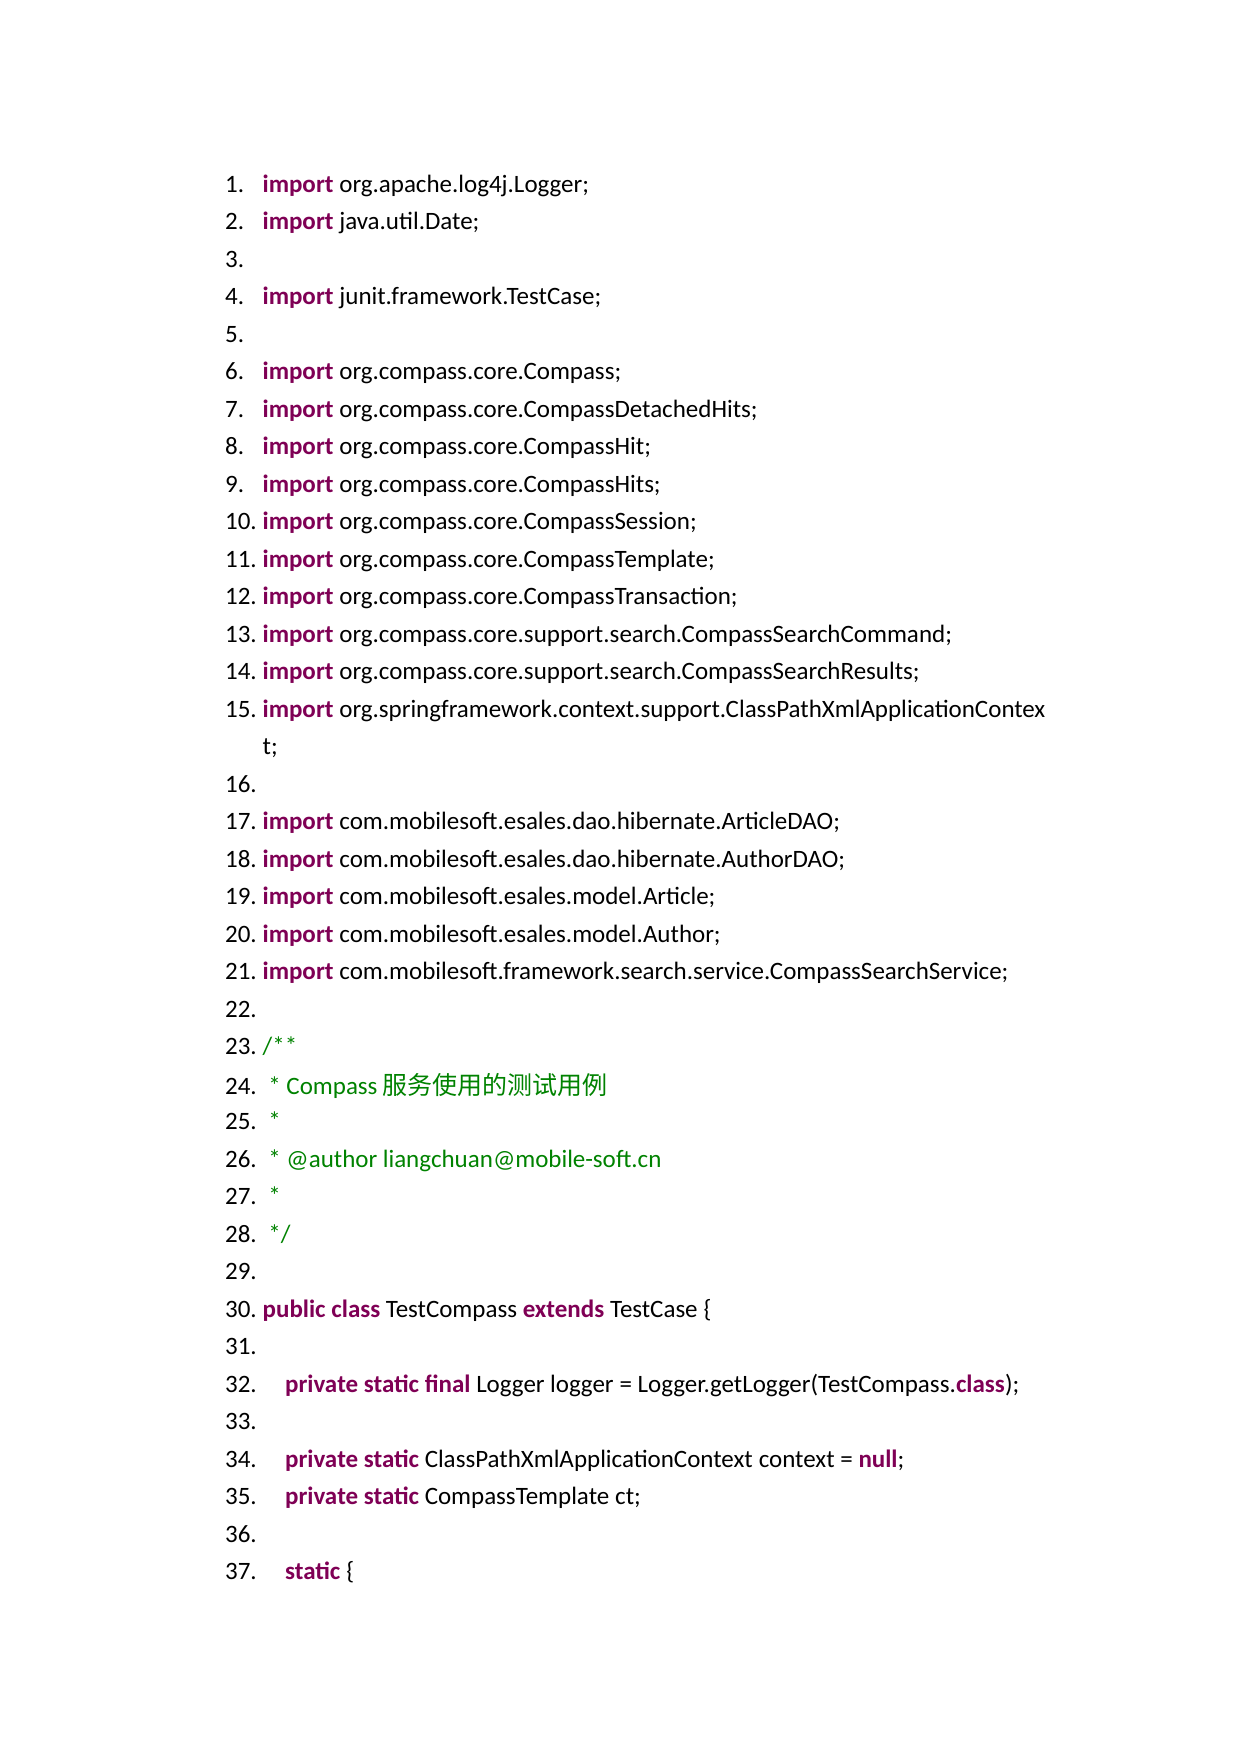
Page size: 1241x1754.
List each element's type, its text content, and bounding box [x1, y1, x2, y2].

list /** [225, 1027, 1053, 1064]
list import com.mobilesoft.framework.search.service.CompassSearchService; [225, 952, 1053, 989]
list import org.compass.core.CompassDetachedHits; [225, 389, 1053, 427]
list private static ClassPathXmlApplicationContext context = null; [225, 1439, 1053, 1477]
list import org.compass.core.support.search.CompassSearchResults; [225, 652, 1053, 689]
list import java.util.Date; [225, 202, 1053, 239]
list import org.compass.core.CompassSession; [225, 502, 1053, 539]
list import org.apache.log4j.Logger; [225, 164, 1053, 202]
list static { [225, 1552, 1053, 1589]
list import org.compass.core.CompassHits; [225, 464, 1053, 502]
list import com.mobilesoft.esales.model.Author; [225, 914, 1053, 952]
list */ [225, 1214, 1053, 1252]
list import org.springframework.context.support.ClassPathXmlApplicationContext; [225, 689, 1053, 764]
list private static final Logger logger = Logger.getLogger(TestCompass.class); [225, 1364, 1053, 1402]
list import org.compass.core.Compass; [225, 352, 1053, 389]
list * Compass服务使用的测试用例 [225, 1064, 1053, 1102]
list * [225, 1102, 1053, 1139]
list * [225, 1177, 1053, 1214]
list * @author liangchuan@mobile-soft.cn [225, 1139, 1053, 1177]
list import org.compass.core.CompassTransaction; [225, 577, 1053, 614]
list import org.compass.core.CompassTemplate; [225, 539, 1053, 577]
list private static CompassTemplate ct; [225, 1477, 1053, 1514]
list import com.mobilesoft.esales.dao.hibernate.AuthorDAO; [225, 839, 1053, 877]
list import junit.framework.TestCase; [225, 277, 1053, 314]
list import com.mobilesoft.esales.dao.hibernate.ArticleDAO; [225, 802, 1053, 839]
list public class TestCompass extends TestCase { [225, 1289, 1053, 1327]
list import org.compass.core.support.search.CompassSearchCommand; [225, 614, 1053, 652]
list import org.compass.core.CompassHit; [225, 427, 1053, 464]
list import com.mobilesoft.esales.model.Article; [225, 877, 1053, 914]
